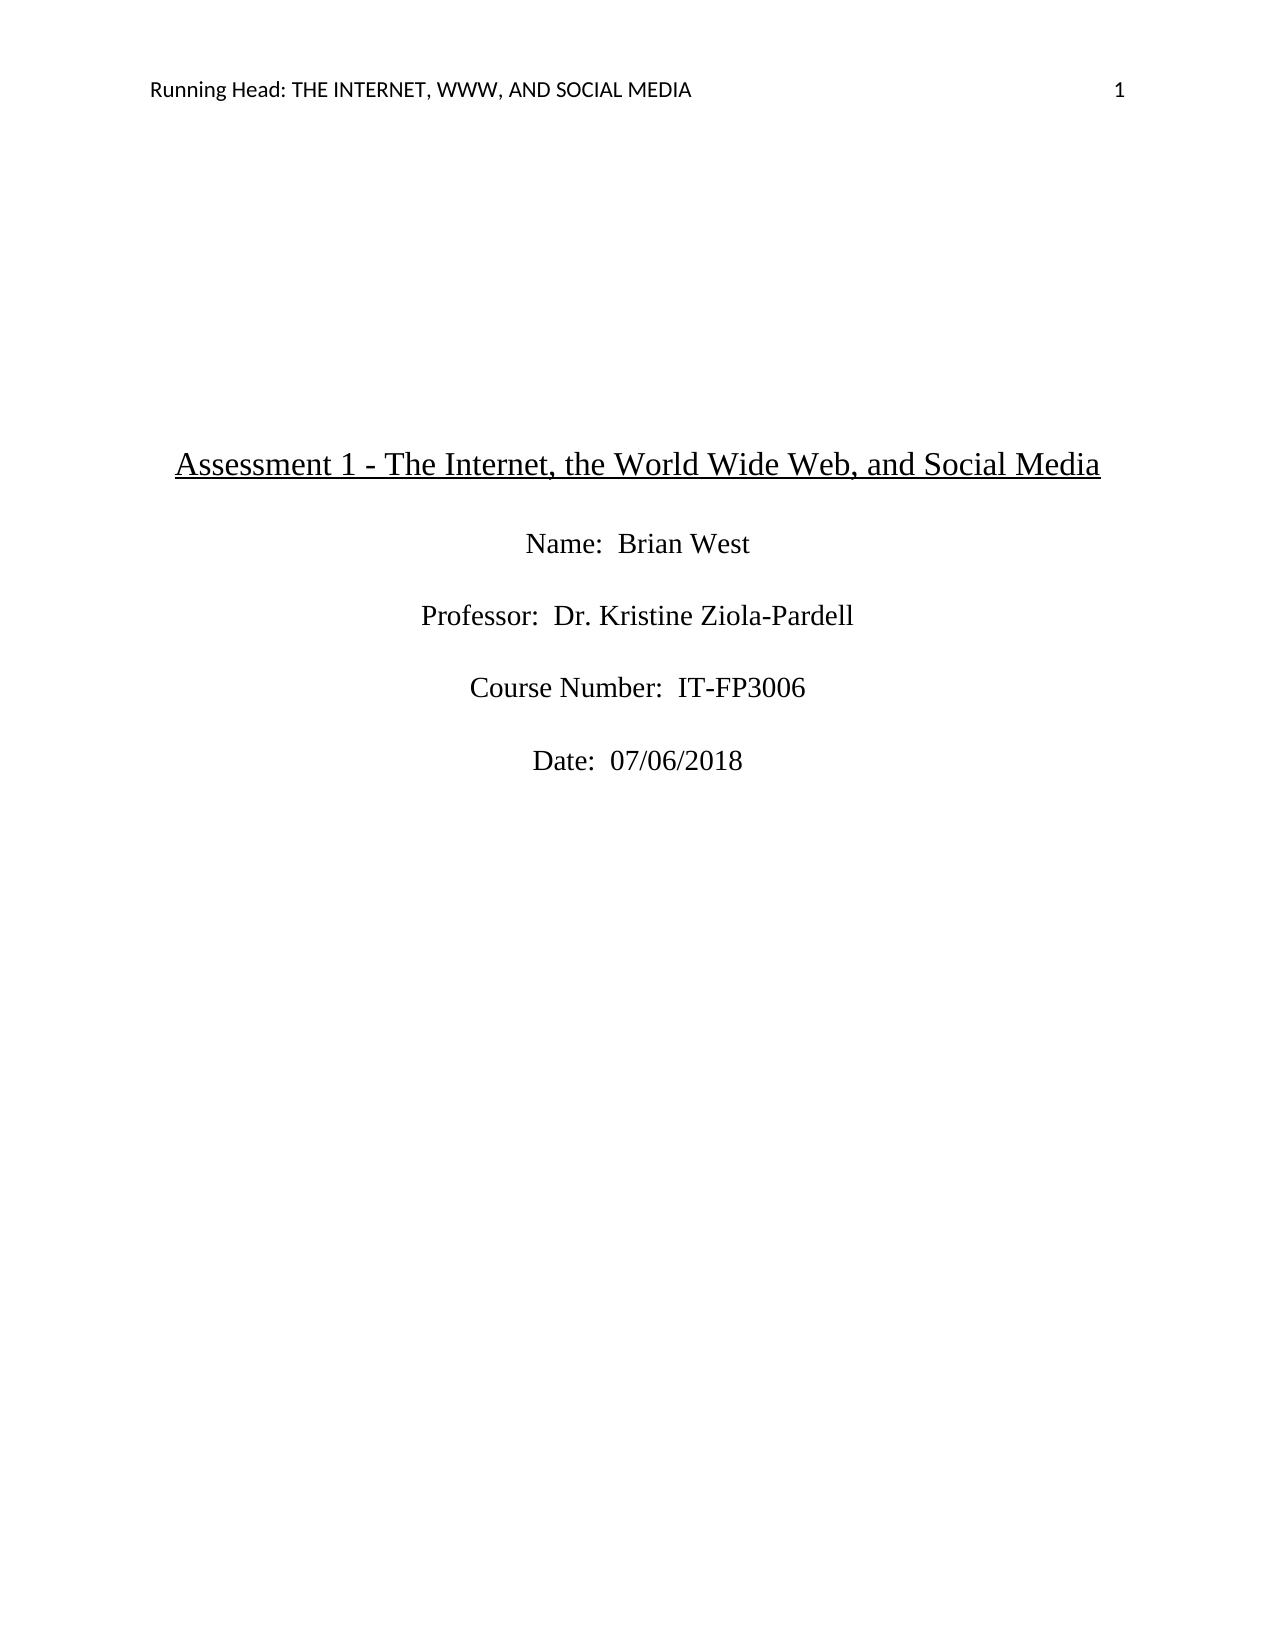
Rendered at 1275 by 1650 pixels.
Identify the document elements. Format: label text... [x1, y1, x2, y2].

text Assessment 1 - The Internet, the World Wide Web, and Social Media Name: Brian West Professor: Dr. Kristine Ziola-Pardell Course Number: IT-FP3006 Date: 07/06/2018 [150, 444, 1125, 776]
